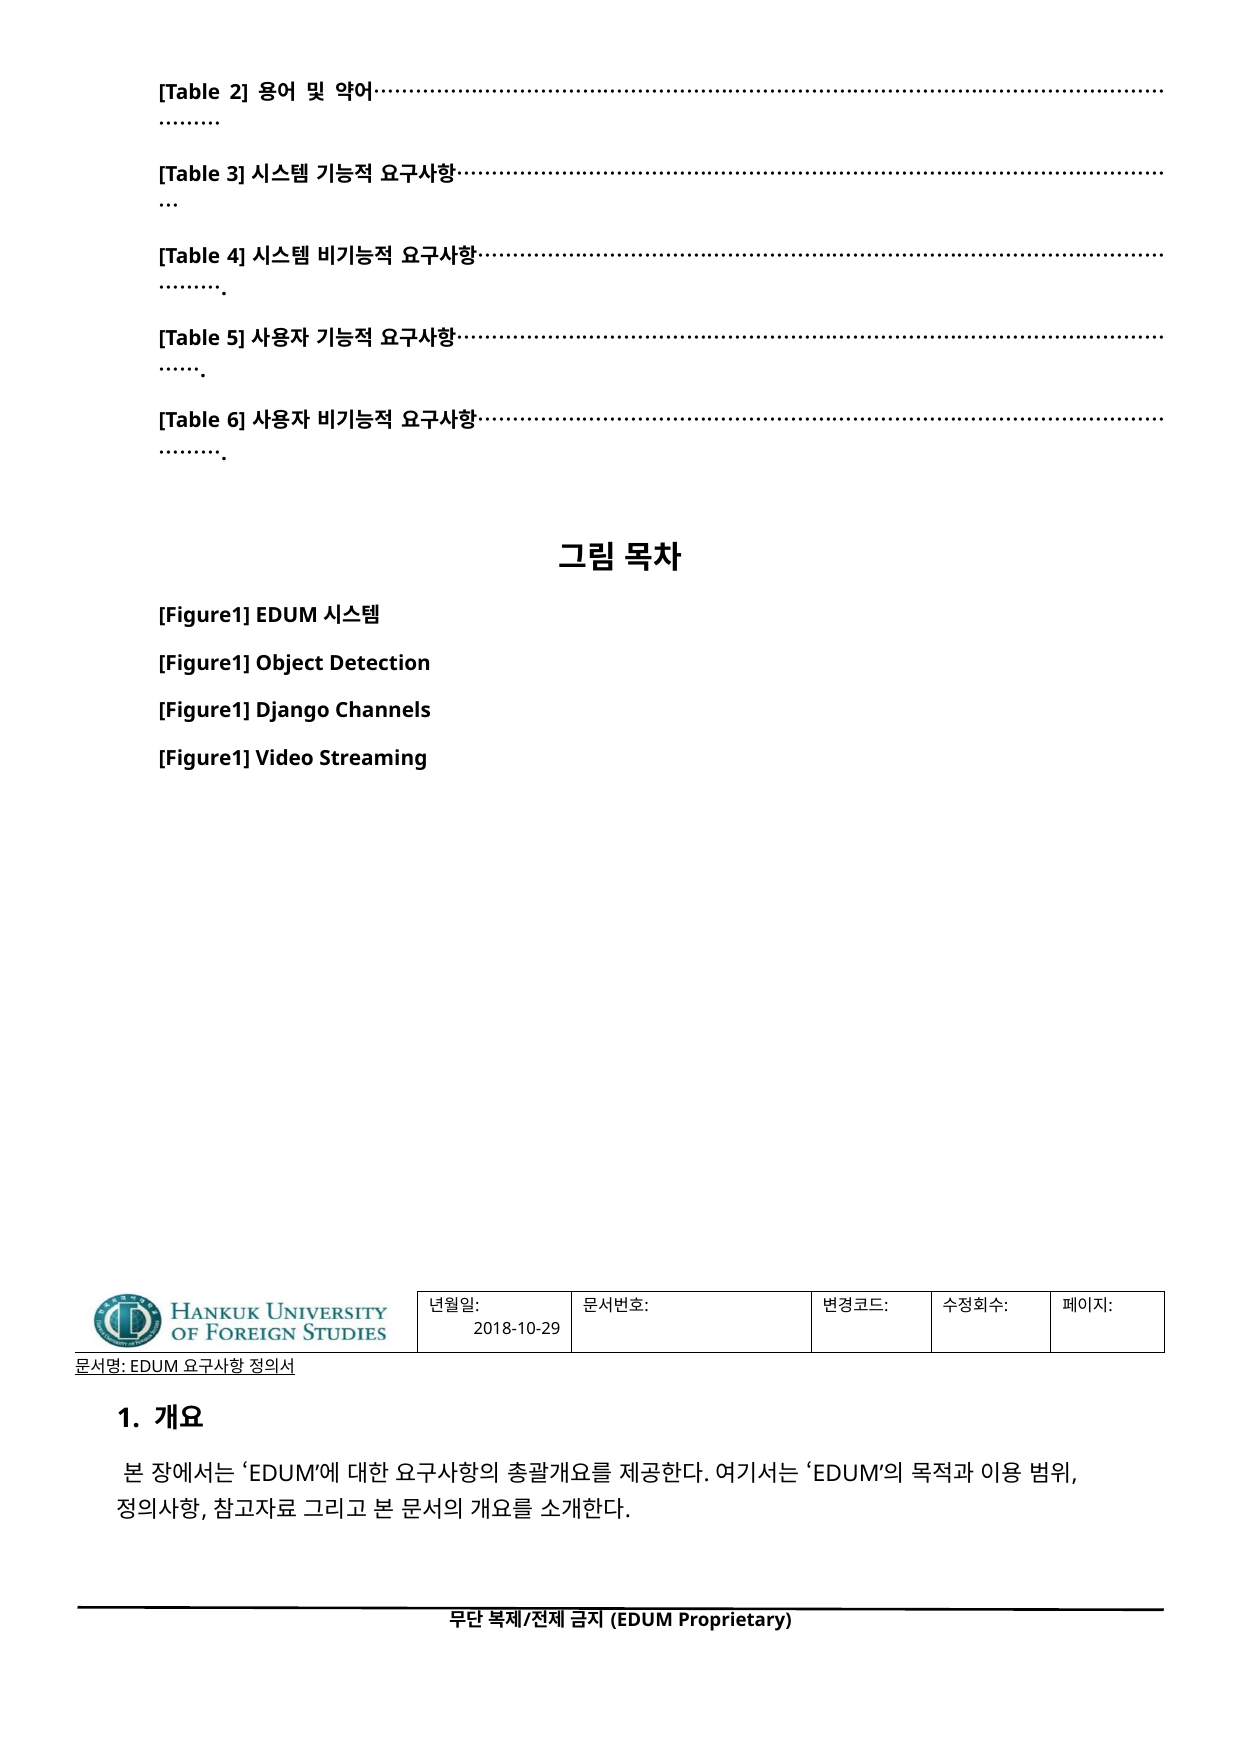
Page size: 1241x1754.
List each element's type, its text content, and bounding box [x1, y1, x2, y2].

table_header 수정회수: [932, 1292, 1050, 1352]
text [Figure1] Video Streaming [75, 743, 1165, 771]
table_header 문서번호: [572, 1292, 811, 1352]
text 본 장에서는 ‘EDUM’에 대한 요구사항의 총괄개요를 제공한다. 여기서는 ‘EDUM’의 목적과 이용 범위, 정의사항, 참고자료 그리고 본 문서의 개요를 소개한다. [117, 1455, 1165, 1524]
table_header 변경코드: [812, 1292, 931, 1352]
text 그림 목차 [75, 532, 1165, 578]
table_header 페이지: [1051, 1292, 1164, 1352]
text [Table 6] 사용자 비기능적 요구사항………………………………………………………………………………………………. [158, 403, 1165, 466]
text [Table 4] 시스템 비기능적 요구사항………………………………………………………………………………………………. [158, 239, 1165, 302]
picture [86, 1292, 395, 1351]
table_header [75, 1291, 417, 1352]
text [Figure1] Django Channels [75, 696, 1165, 724]
list 개요 [117, 1396, 1165, 1435]
text [Figure1] EDUM 시스템 [75, 598, 1165, 628]
text 문서명: EDUM 요구사항 정의서 [75, 1353, 1165, 1377]
table_header 년월일: 2018-10-29 [418, 1292, 571, 1352]
text [Table 2] 용어 및 약어…………………………………………………………………………………………………………… [158, 75, 1165, 138]
text [Table 5] 사용자 기능적 요구사항………………………………………………………………………………………………. [158, 321, 1165, 384]
text [Table 3] 시스템 기능적 요구사항…………………………………………………………………………………………… [158, 157, 1165, 220]
text [Figure1] Object Detection [75, 648, 1165, 677]
